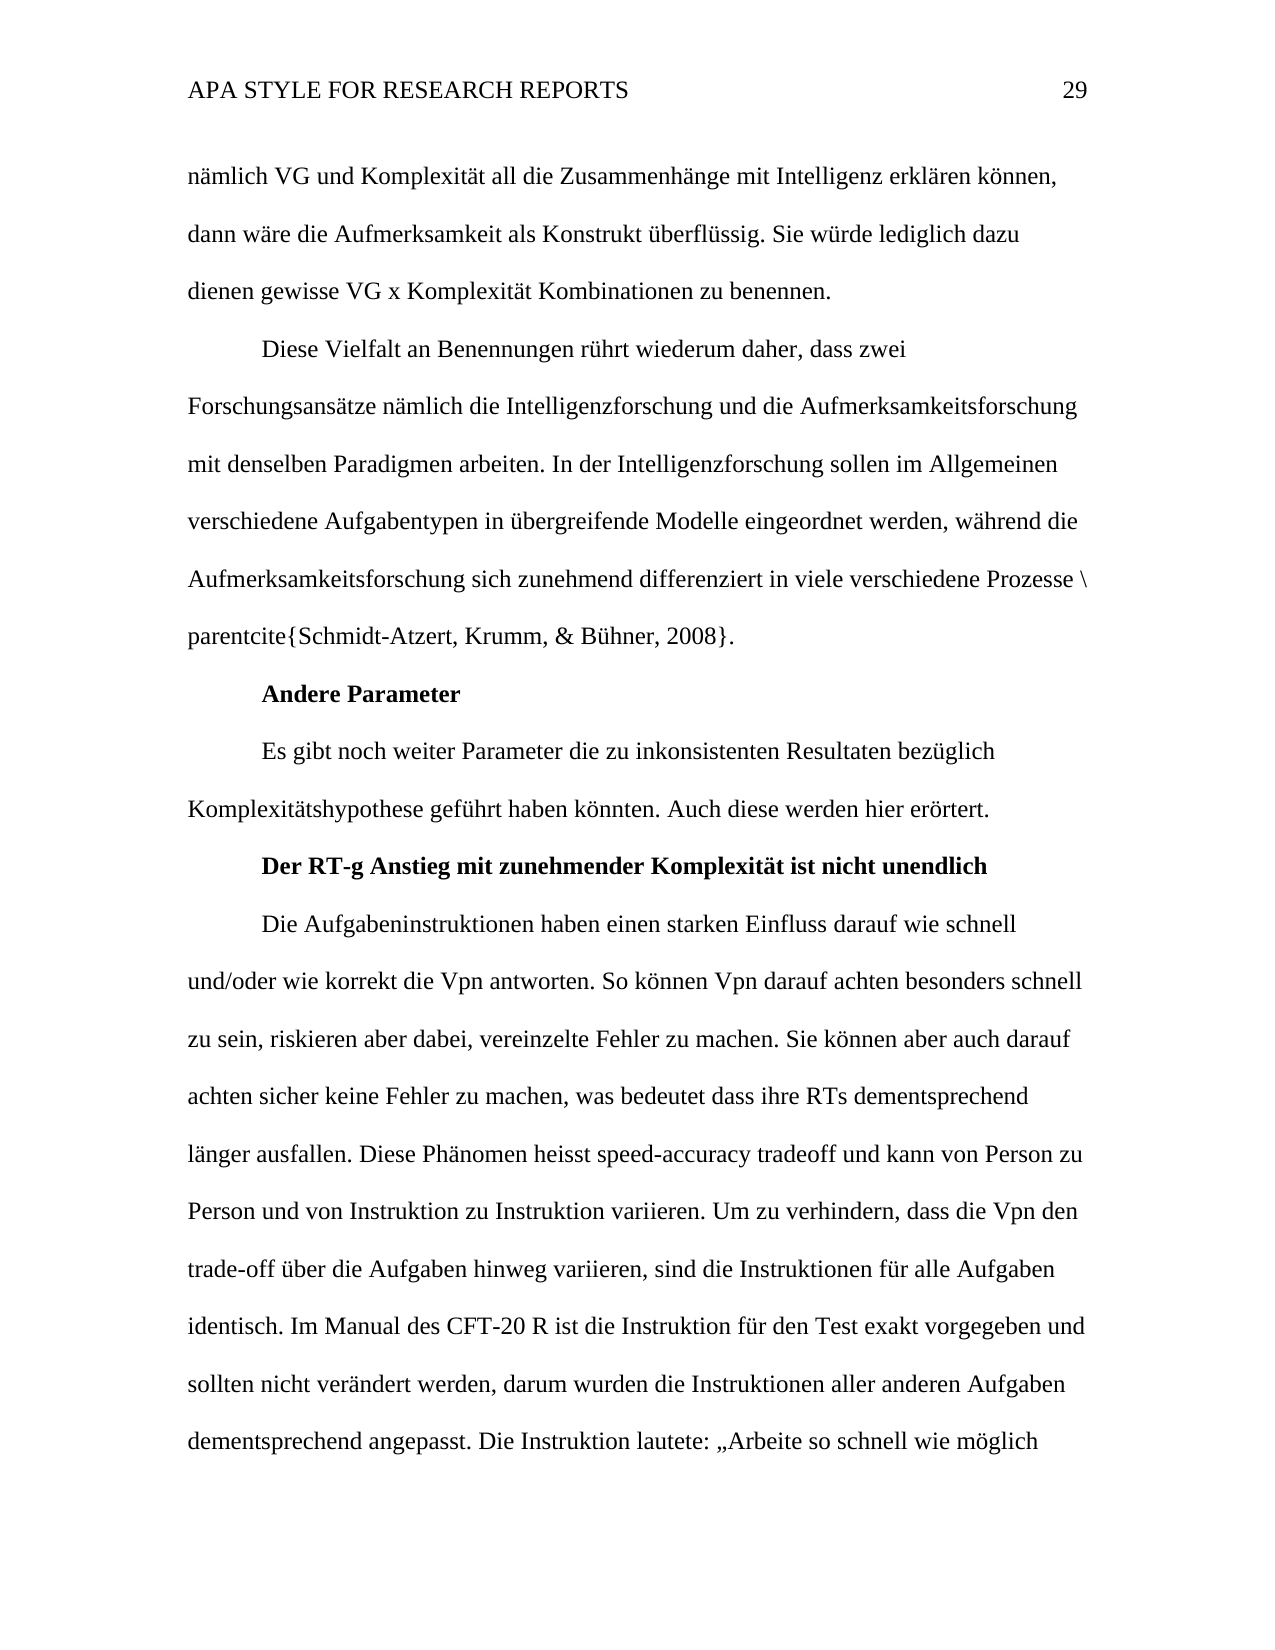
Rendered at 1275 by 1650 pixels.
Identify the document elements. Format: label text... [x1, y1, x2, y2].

text Es gibt noch weiter Parameter die zu inkonsistenten Resultaten bezüglich Komplexitätshypothese geführt haben könnten. Auch diese werden hier erörtert. [187, 736, 1087, 822]
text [187, 161, 1087, 305]
text Diese Vielfalt an Benennungen rührt wiederum daher, dass zwei Forschungsansätze nämlich die Intelligenzforschung und die Aufmerksamkeitsforschung mit denselben Paradigmen arbeiten. In der Intelligenzforschung sollen im Allgemeinen verschiedene Aufgabentypen in übergreifende Modelle eingeordnet werden, während die Aufmerksamkeitsforschung sich zunehmend differenziert in viele verschiedene Prozesse \parentcite{Schmidt-Atzert, Krumm, & Bühner, 2008}. [187, 334, 1087, 650]
text Der RT-g Anstieg mit zunehmender Komplexität ist nicht unendlich [187, 851, 1087, 880]
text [187, 909, 1087, 1455]
text Andere Parameter [187, 679, 1087, 707]
